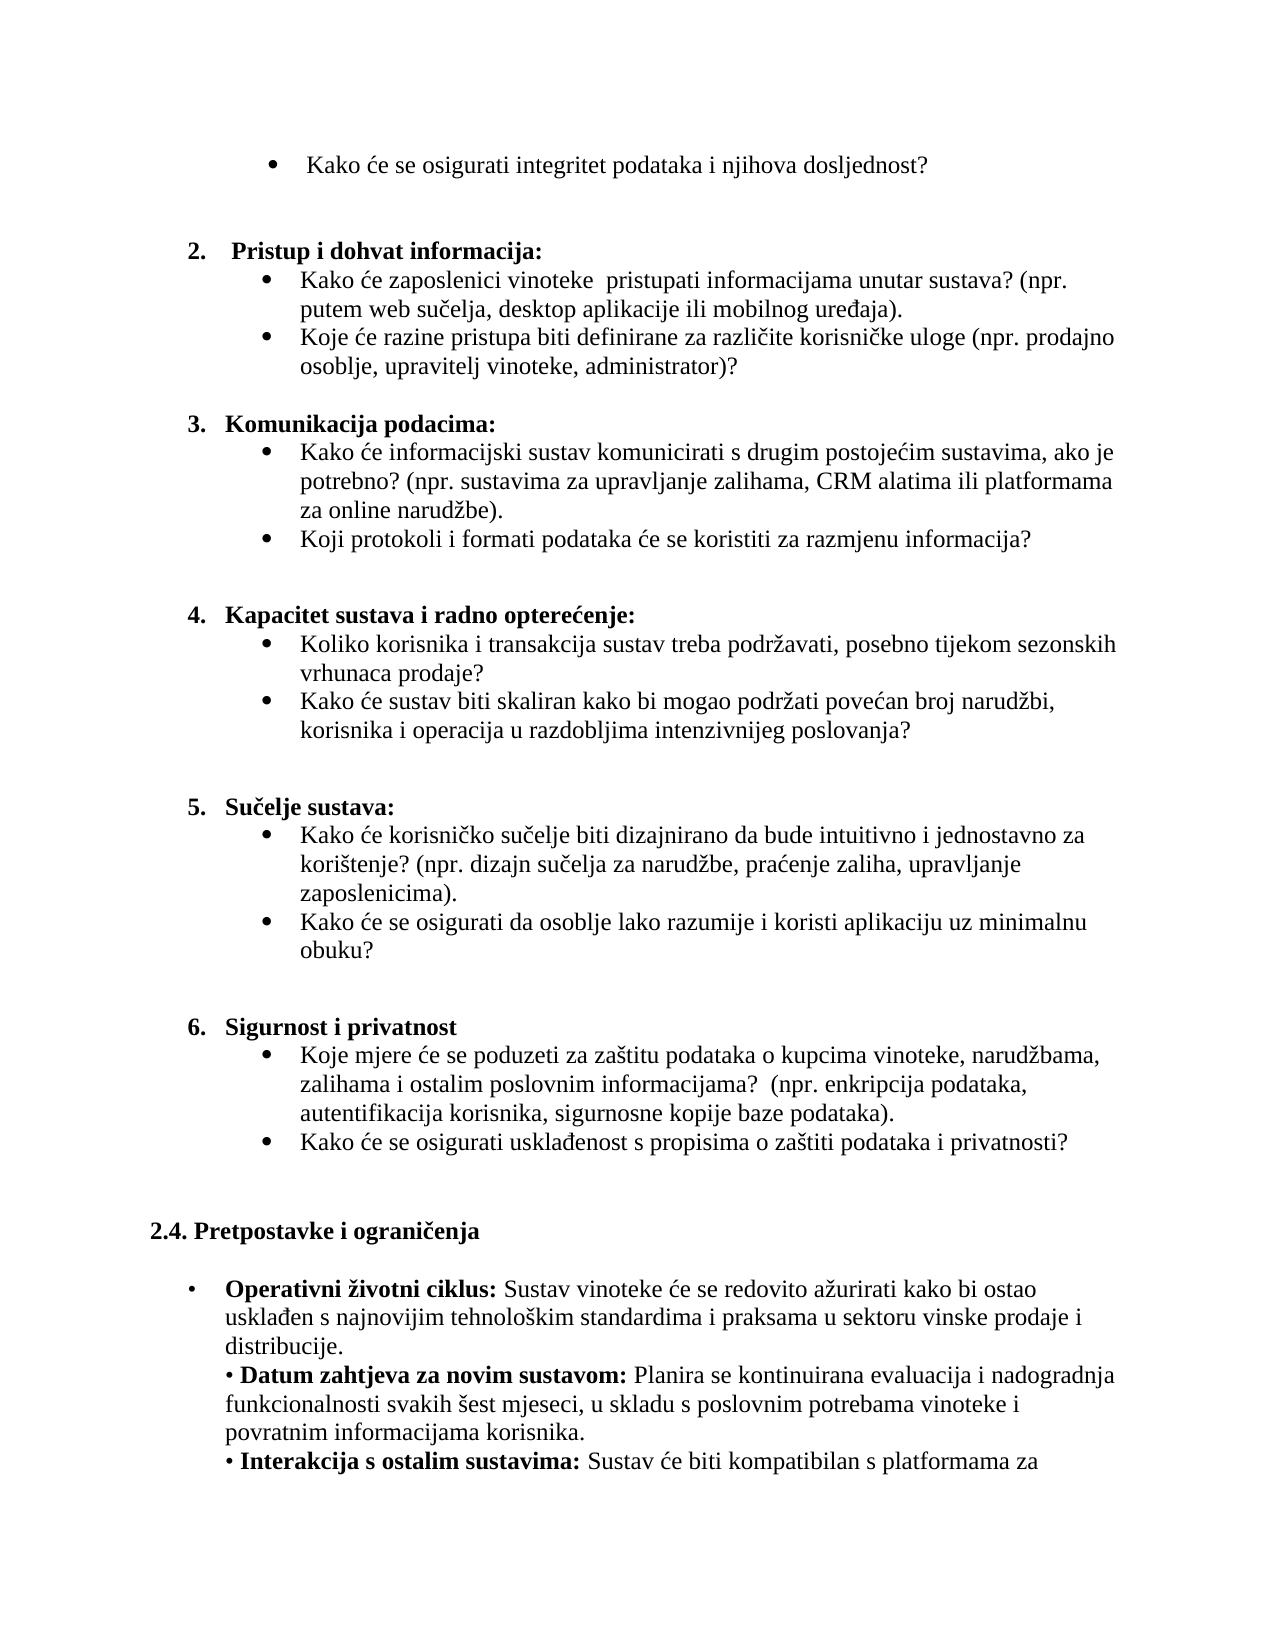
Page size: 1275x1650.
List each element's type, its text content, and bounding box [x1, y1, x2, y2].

list Sigurnost i privatnost [187, 1012, 1125, 1041]
list Kako će se osigurati integritet podataka i njihova dosljednost? [269, 150, 1125, 179]
list Kapacitet sustava i radno opterećenje: [187, 600, 1125, 629]
list Kako će korisničko sučelje biti dizajnirano da bude intuitivno i jednostavno za korištenje? (npr. dizajn sučelja za narudžbe, praćenje zaliha, upravljanje zaposlenicima). [262, 820, 1125, 907]
text 2.4. Pretpostavke i ograničenja [150, 1216, 1125, 1244]
list Kako će se osigurati da osoblje lako razumije i koristi aplikaciju uz minimalnu obuku? [262, 907, 1125, 964]
list Kako će se osigurati usklađenost s propisima o zaštiti podataka i privatnosti? [262, 1127, 1125, 1156]
list Koji protokoli i formati podataka će se koristiti za razmjenu informacija? [262, 524, 1125, 552]
list Kako će informacijski sustav komunicirati s drugim postojećim sustavima, ako je potrebno? (npr. sustavima za upravljanje zalihama, CRM alatima ili platformama za online narudžbe). [262, 437, 1125, 524]
list Kako će sustav biti skaliran kako bi mogao podržati povećan broj narudžbi, korisnika i operacija u razdobljima intenzivnijeg poslovanja? [262, 686, 1125, 744]
list Koje će razine pristupa biti definirane za različite korisničke uloge (npr. prodajno osoblje, upravitelj vinoteke, administrator)? [262, 322, 1125, 380]
list Sučelje sustava: [187, 792, 1125, 820]
list Koje mjere će se poduzeti za zaštitu podataka o kupcima vinoteke, narudžbama, zalihama i ostalim poslovnim informacijama? (npr. enkripcija podataka, autentifikacija korisnika, sigurnosne kopije baze podataka). [262, 1041, 1125, 1127]
list Koliko korisnika i transakcija sustav treba podržavati, posebno tijekom sezonskih vrhunaca prodaje? [262, 629, 1125, 686]
list Kako će zaposlenici vinoteke pristupati informacijama unutar sustava? (npr. putem web sučelja, desktop aplikacije ili mobilnog uređaja). [262, 265, 1125, 322]
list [187, 1274, 1125, 1475]
list Komunikacija podacima: [187, 409, 1125, 437]
list Pristup i dohvat informacija: [187, 236, 1125, 265]
